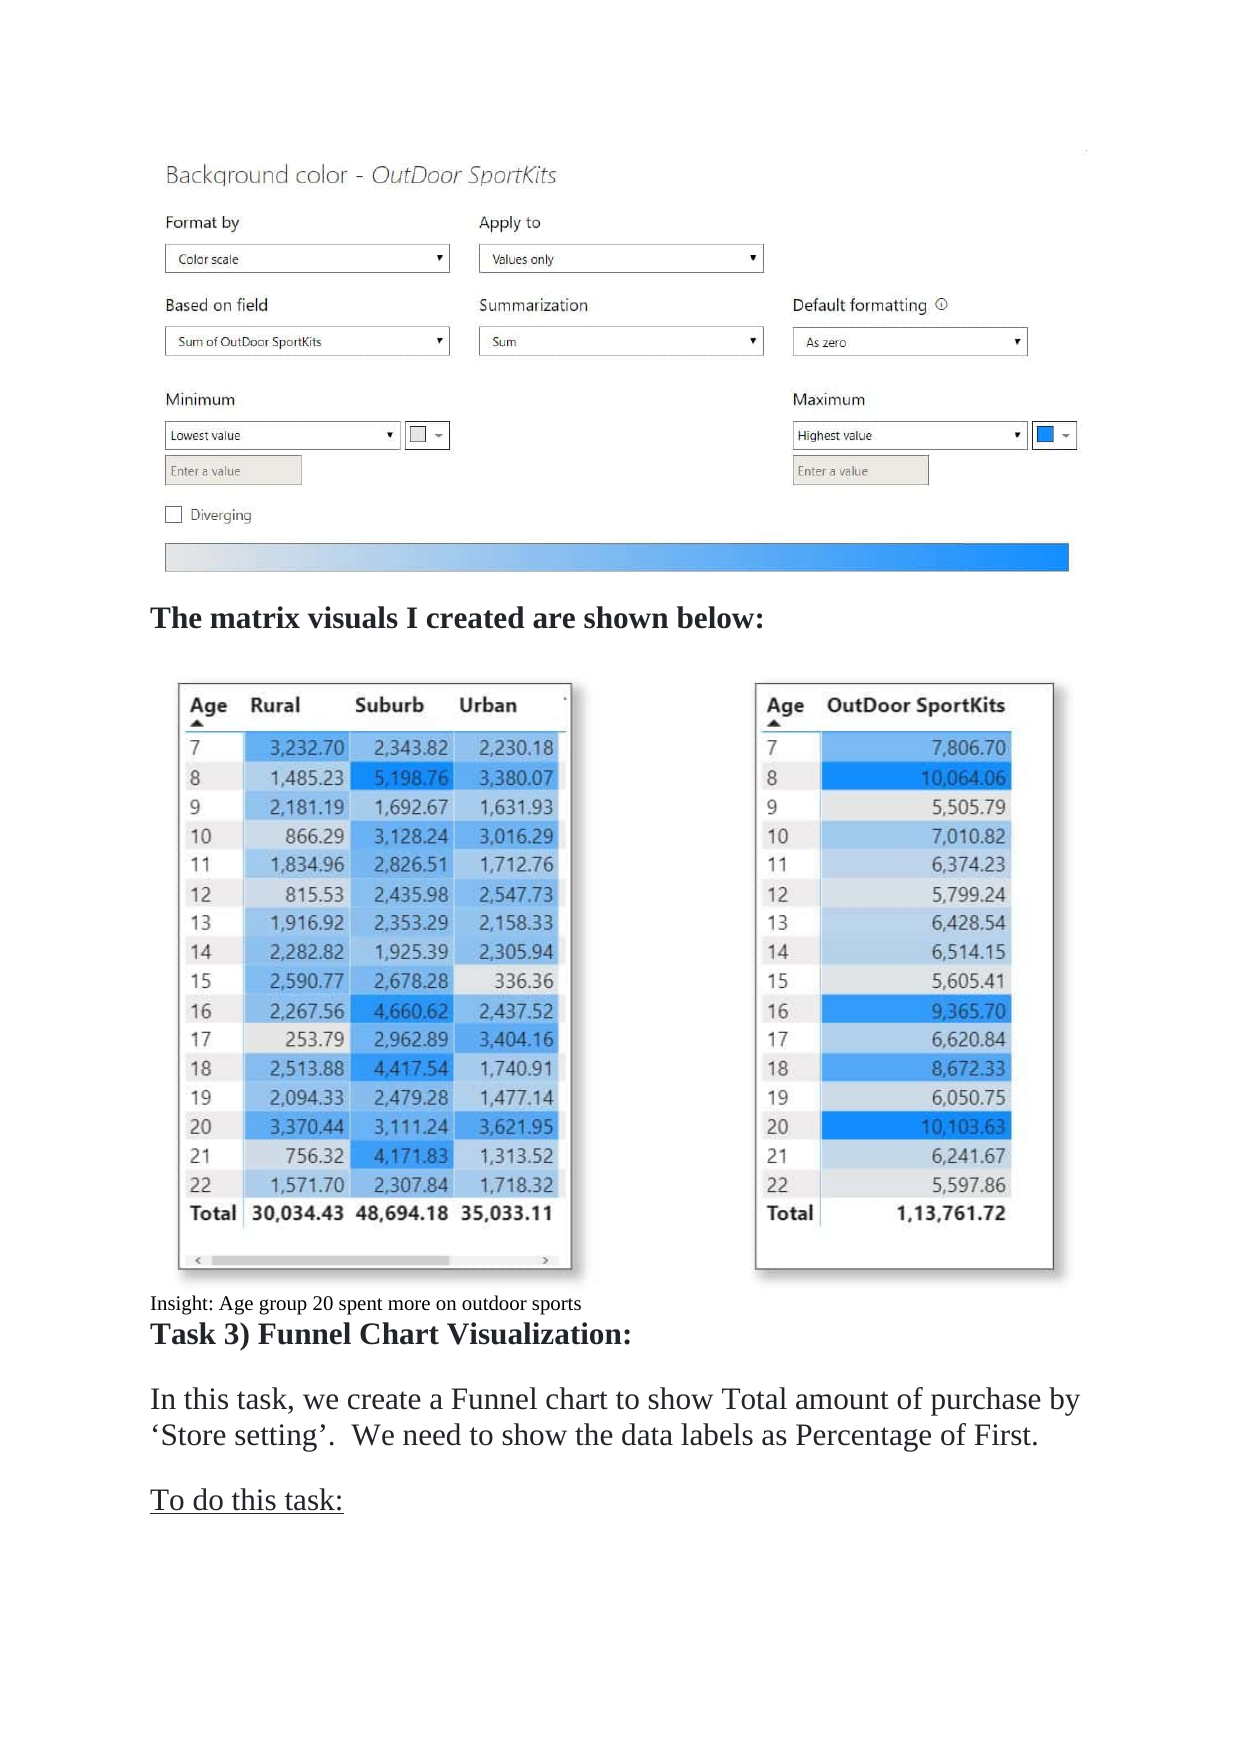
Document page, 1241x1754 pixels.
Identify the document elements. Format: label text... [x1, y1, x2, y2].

text In this task, we create a Funnel chart to show Total amount of purchase by ‘Store setting’. We need to show the data labels as Percentage of First. [150, 1381, 1090, 1452]
text To do this task: [150, 1482, 1090, 1517]
text Insight: Age group 20 spent more on outdoor sports [150, 1292, 1090, 1315]
text Task 3) Funnel Chart Visualization: [150, 1315, 1090, 1351]
text The matrix visuals I created are shown below: [150, 600, 1090, 635]
picture [150, 150, 1091, 600]
picture [150, 664, 1091, 1292]
